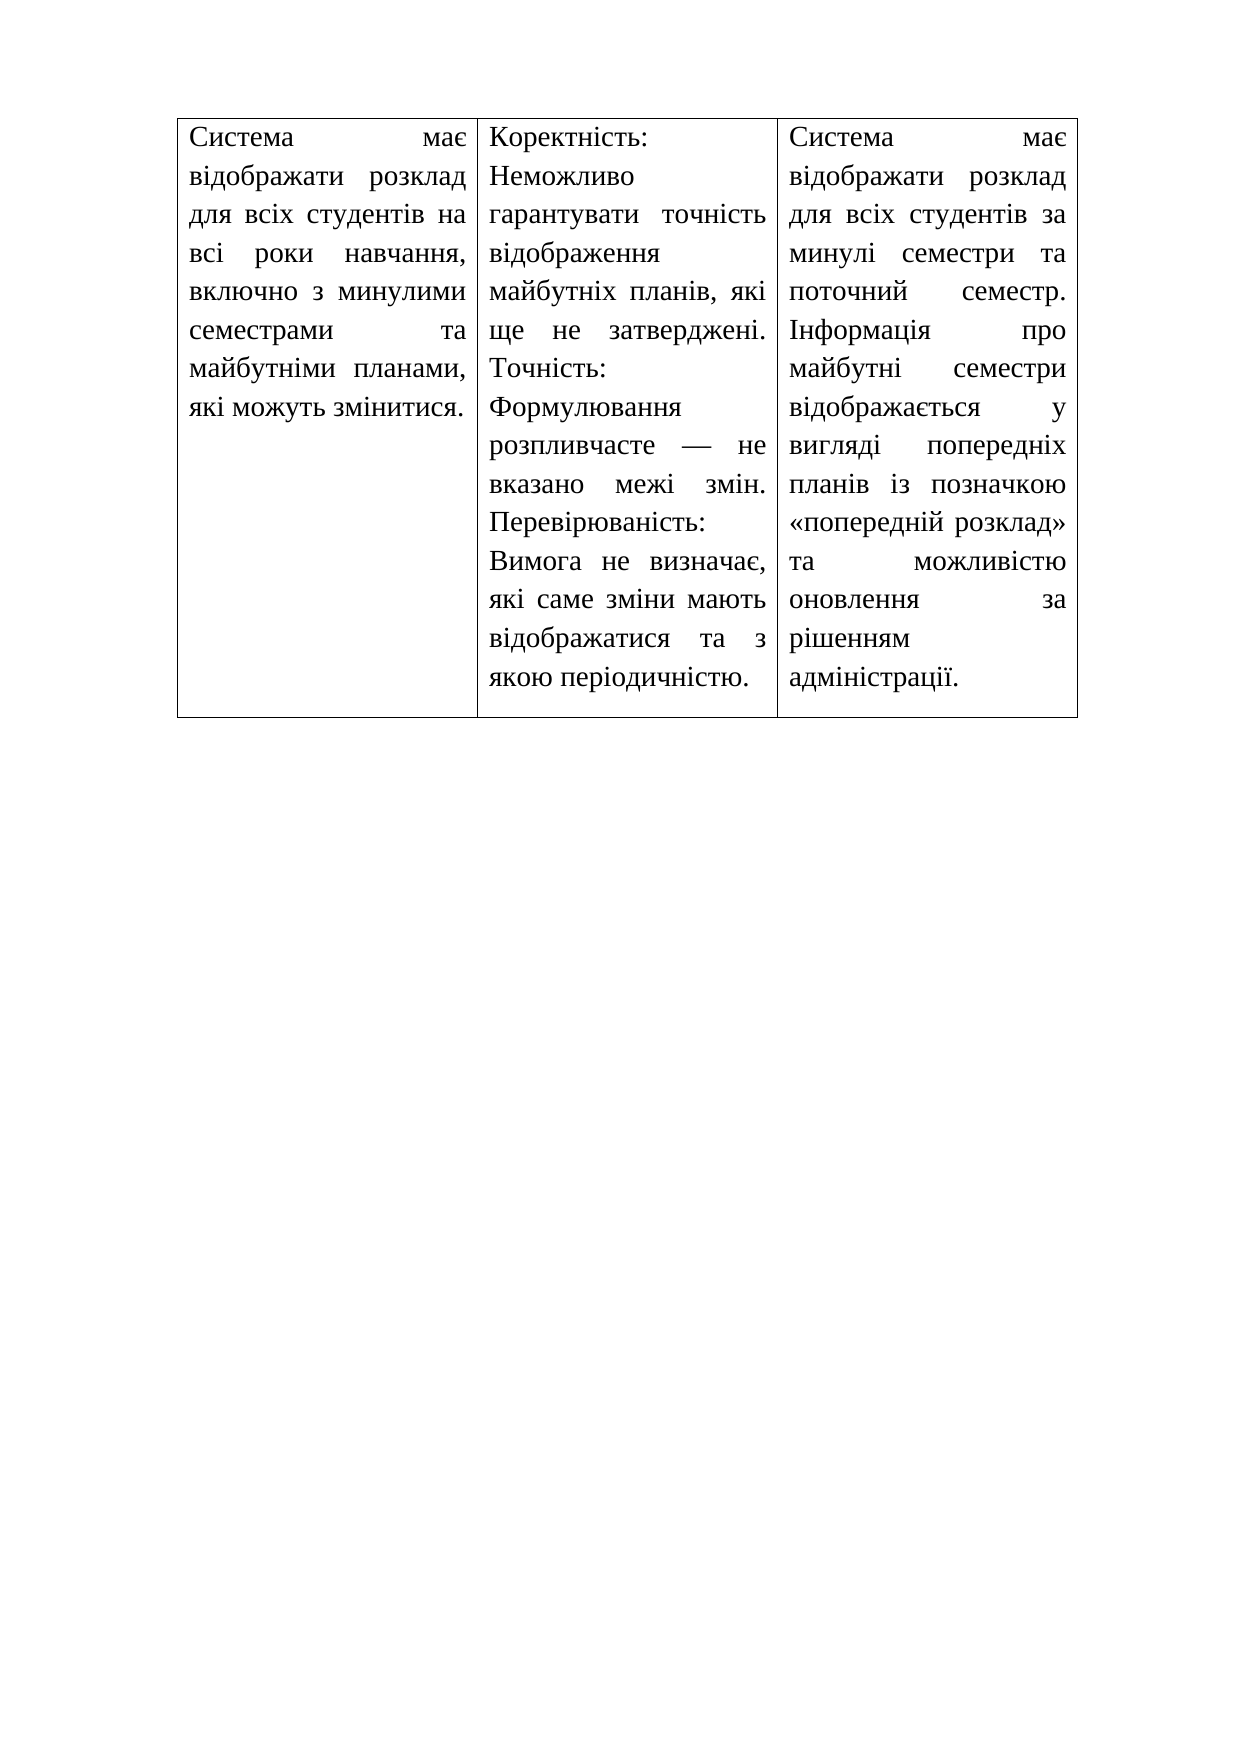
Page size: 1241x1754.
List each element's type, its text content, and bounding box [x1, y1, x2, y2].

table_cell Система має відображати розклад для всіх студентів за минулі семестри та поточний семестр. Інформація про майбутні семестри відображається у вигляді попередніх планів із позначкою «попередній розклад» та можливістю оновлення за рішенням адміністрації. [778, 119, 1077, 717]
table_cell Коректність: Неможливо гарантувати точність відображення майбутніх планів, які ще не затверджені. Точність: Формулювання розпливчасте — не вказано межі змін. Перевірюваність: Вимога не визначає, які саме зміни мають відображатися та з якою періодичністю. [478, 119, 777, 717]
table_cell Система має відображати розклад для всіх студентів на всі роки навчання, включно з минулими семестрами та майбутніми планами, які можуть змінитися. [178, 119, 477, 717]
